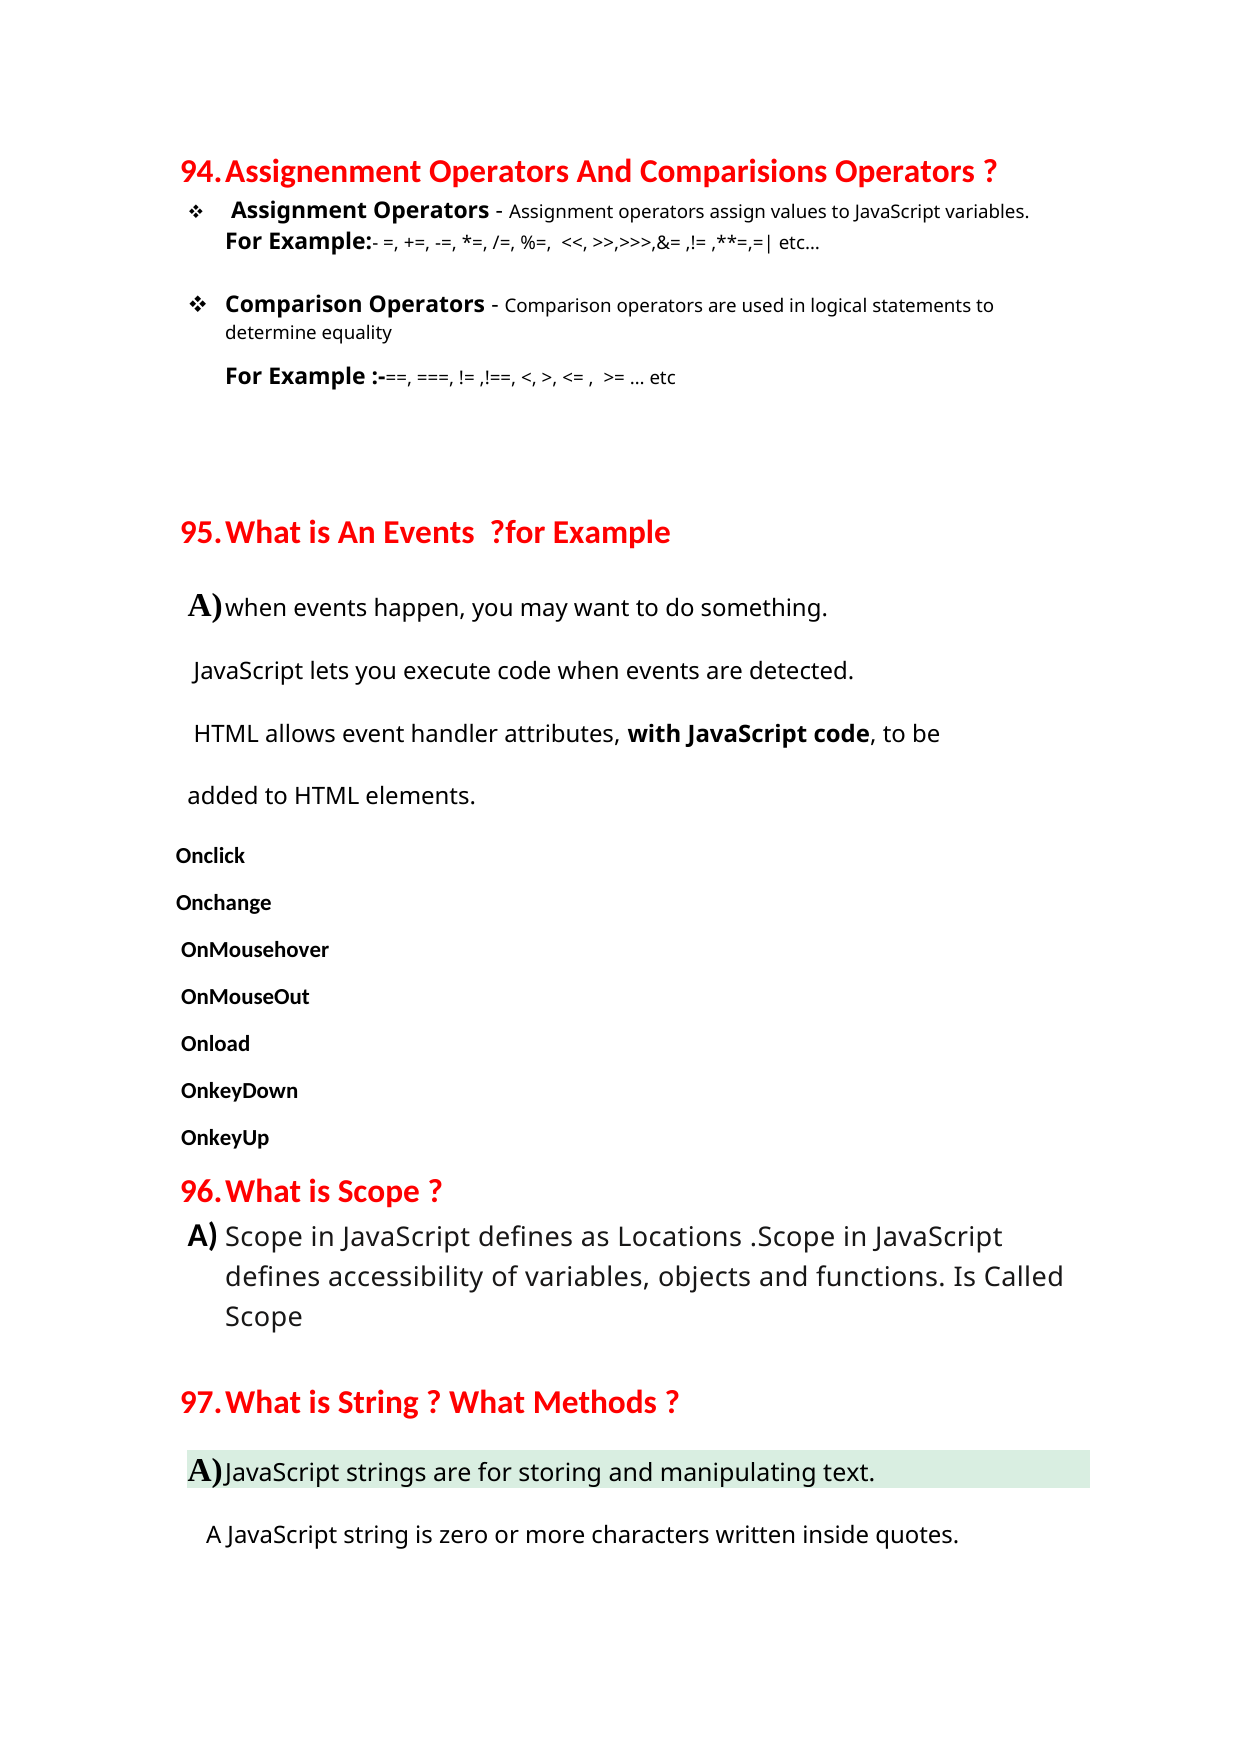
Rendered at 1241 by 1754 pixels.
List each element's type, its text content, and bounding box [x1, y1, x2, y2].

subtitle For Example :-==, ===, != ,!==, <, >, <= , >= … etc [225, 360, 1090, 391]
subtitle Comparison Operators - Comparison operators are used in logical statements to determine equality [187, 288, 1090, 344]
text Onclick [150, 842, 1090, 870]
text OnkeyDown [150, 1076, 1090, 1104]
text OnMouseOut [150, 982, 1090, 1010]
list What is String ? What Methods ? [179, 1381, 1090, 1422]
list when events happen, you may want to do something. [187, 586, 1090, 624]
text JavaScript lets you execute code when events are detected. [150, 654, 1090, 686]
list Scope in JavaScript defines as Locations .Scope in JavaScript defines accessibility of variables, objects and functions. Is Called Scope [187, 1214, 1090, 1334]
list Assignment Operators - Assignment operators assign values to JavaScript variables. [187, 194, 1090, 225]
text added to HTML elements. [150, 779, 1090, 812]
text Onload [150, 1029, 1090, 1057]
list What is Scope ? [179, 1170, 1090, 1211]
list What is An Events ?for Example [179, 512, 1090, 552]
text A JavaScript string is zero or more characters written inside quotes. [150, 1518, 1090, 1551]
list Assignenment Operators And Comparisions Operators ? [179, 150, 1090, 191]
text HTML allows event handler attributes, with JavaScript code, to be [150, 716, 1090, 749]
text OnkeyUp [150, 1123, 1090, 1151]
text OnMousehover [150, 935, 1090, 963]
list For Example:- =, +=, -=, *=, /=, %=, <<, >>,>>>,&= ,!= ,**=,=| etc… [225, 225, 1090, 256]
list JavaScript strings are for storing and manipulating text. [187, 1450, 1090, 1488]
text Onchange [150, 888, 1090, 917]
